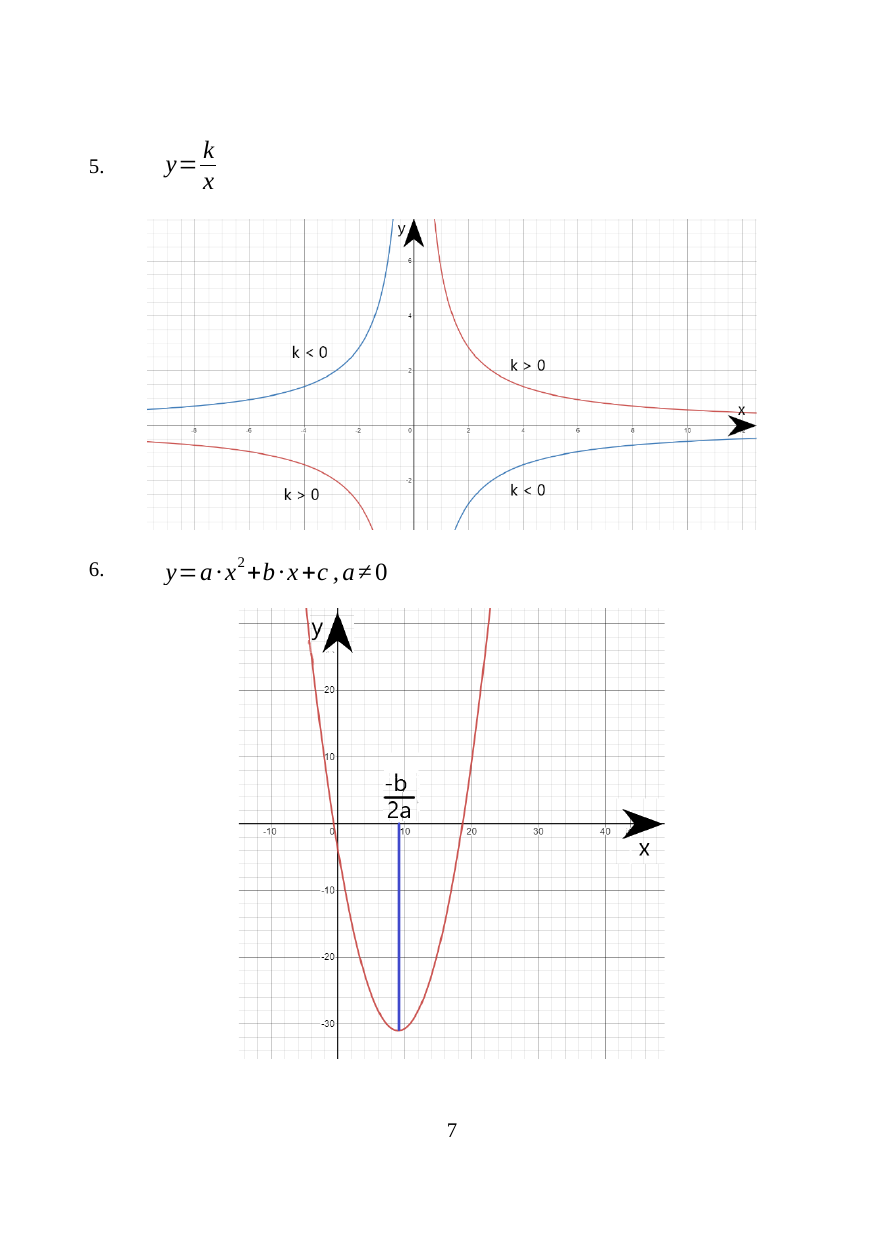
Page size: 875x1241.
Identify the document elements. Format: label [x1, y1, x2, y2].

picture [238, 608, 665, 1059]
picture [147, 219, 757, 530]
